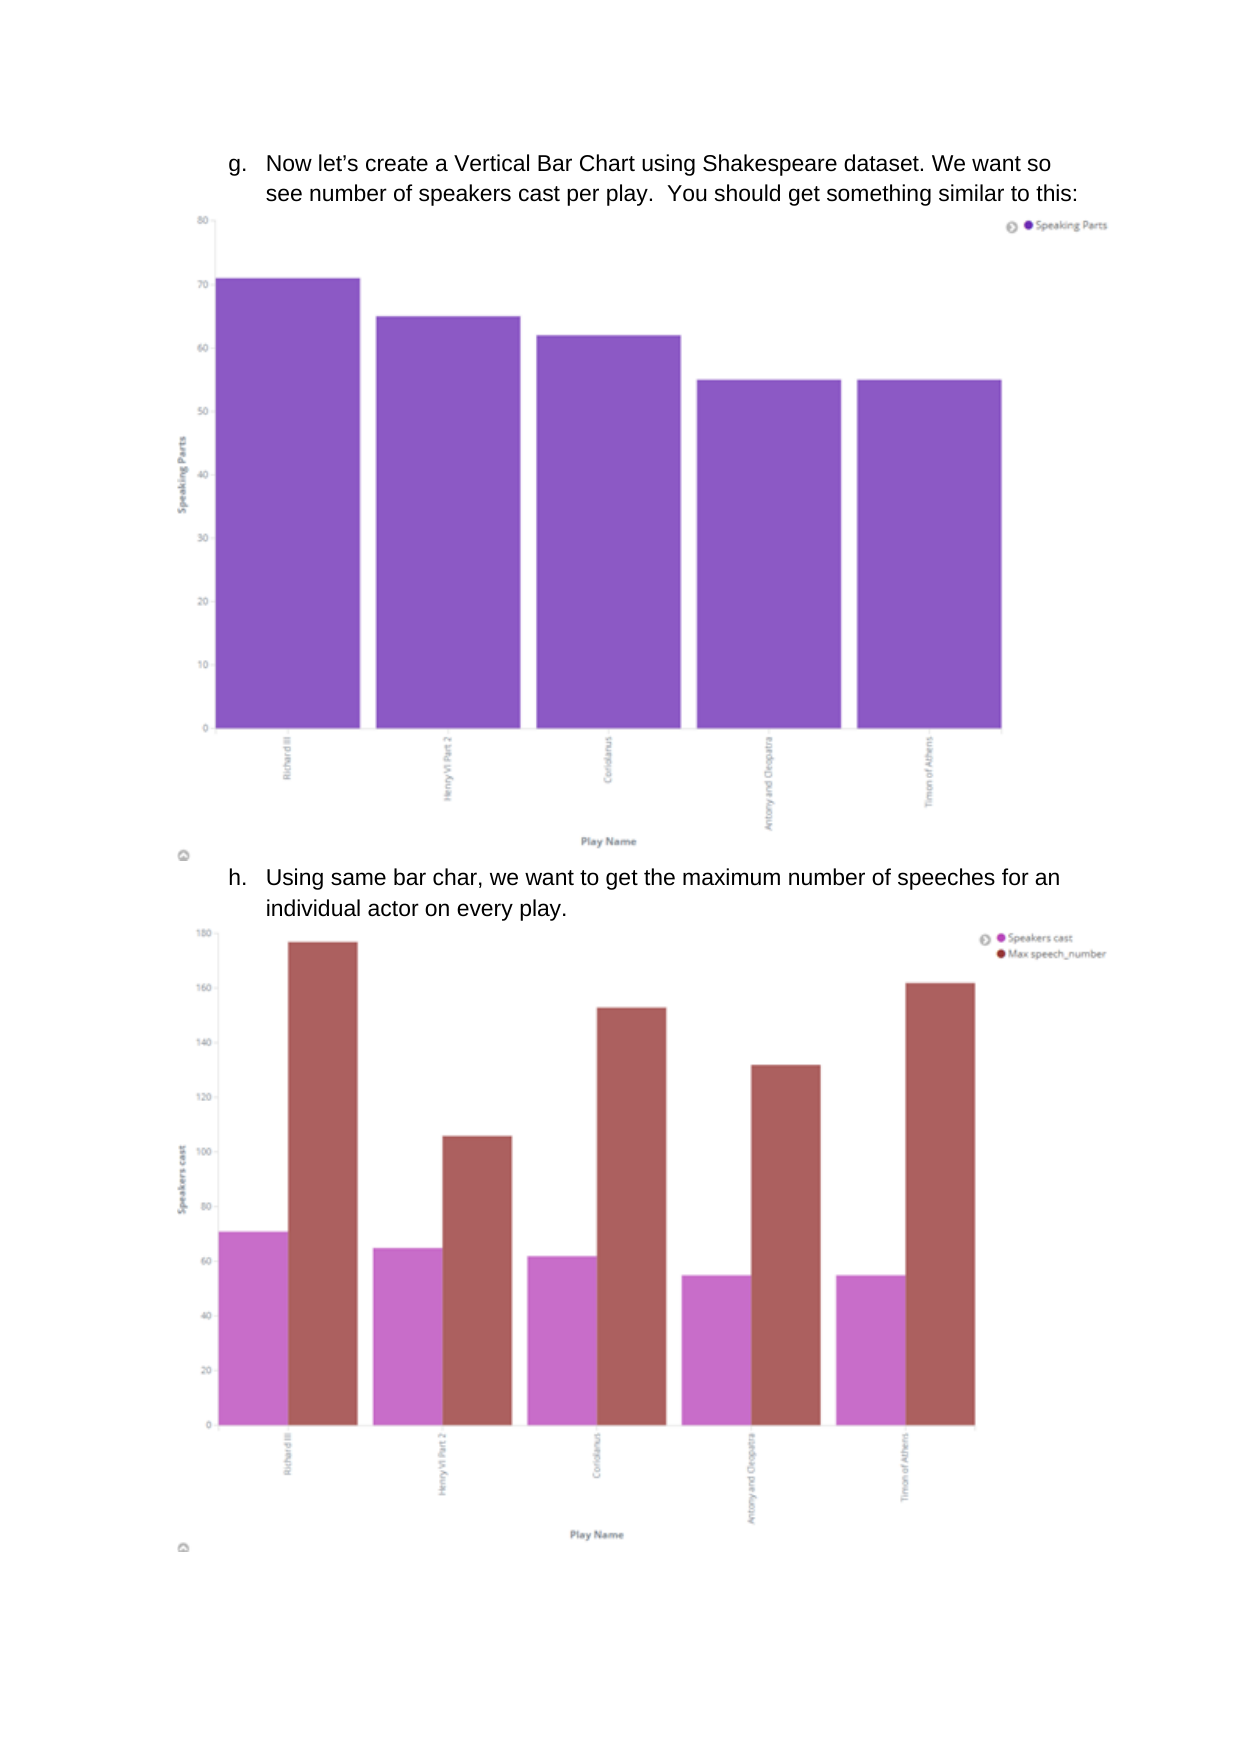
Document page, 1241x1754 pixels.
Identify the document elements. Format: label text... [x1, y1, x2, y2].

picture [177, 924, 1118, 1552]
list Now let’s create a Vertical Bar Chart using Shakespeare dataset. We want so see number of speakers cast per play. You should get something similar to this: [228, 150, 1090, 207]
picture [177, 210, 1118, 861]
list Using same bar char, we want to get the maximum number of speeches for an individual actor on every play. [228, 864, 1090, 921]
